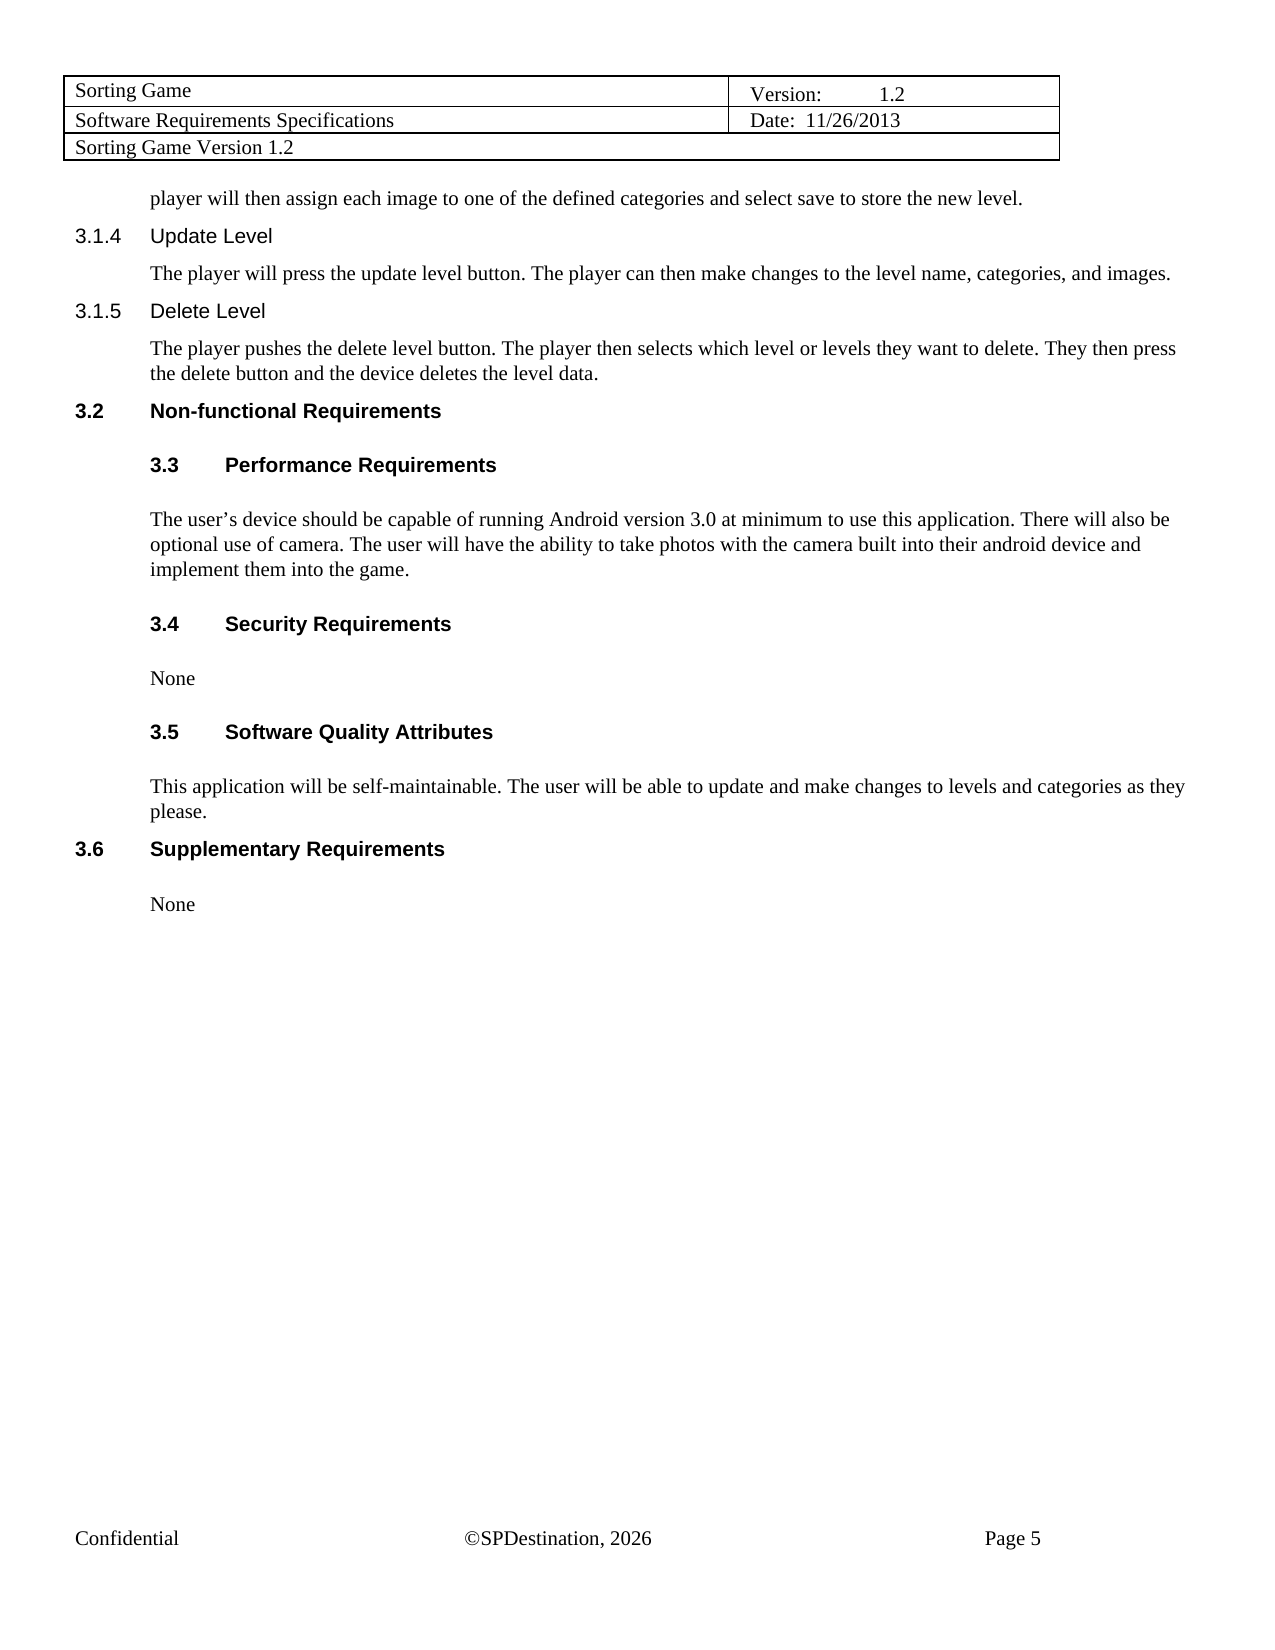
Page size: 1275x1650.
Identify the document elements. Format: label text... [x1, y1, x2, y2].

text The player will press the update level button. The player can then make changes to the level name, categories, and images. [150, 260, 1200, 285]
subtitle Security Requirements [150, 610, 1200, 635]
subtitle Performance Requirements [150, 452, 1200, 477]
subtitle Non-functional Requirements [75, 398, 1200, 423]
text The user’s device should be capable of running Android version 3.0 at minimum to use this application. There will also be optional use of camera. The user will have the ability to take photos with the camera built into their android device and implement them into the game. [150, 506, 1200, 581]
text None [150, 664, 1200, 689]
text The player pushes the delete level button. The player then selects which level or levels they want to delete. They then press the delete button and the device deletes the level data. [150, 335, 1200, 385]
subtitle Supplementary Requirements [75, 835, 1200, 860]
text None [150, 892, 1200, 917]
subtitle Software Quality Attributes [150, 719, 1200, 744]
subtitle Update Level [75, 223, 1200, 248]
subtitle Delete Level [75, 298, 1200, 323]
text This application will be self-maintainable. The user will be able to update and make changes to levels and categories as they please. [150, 773, 1200, 823]
